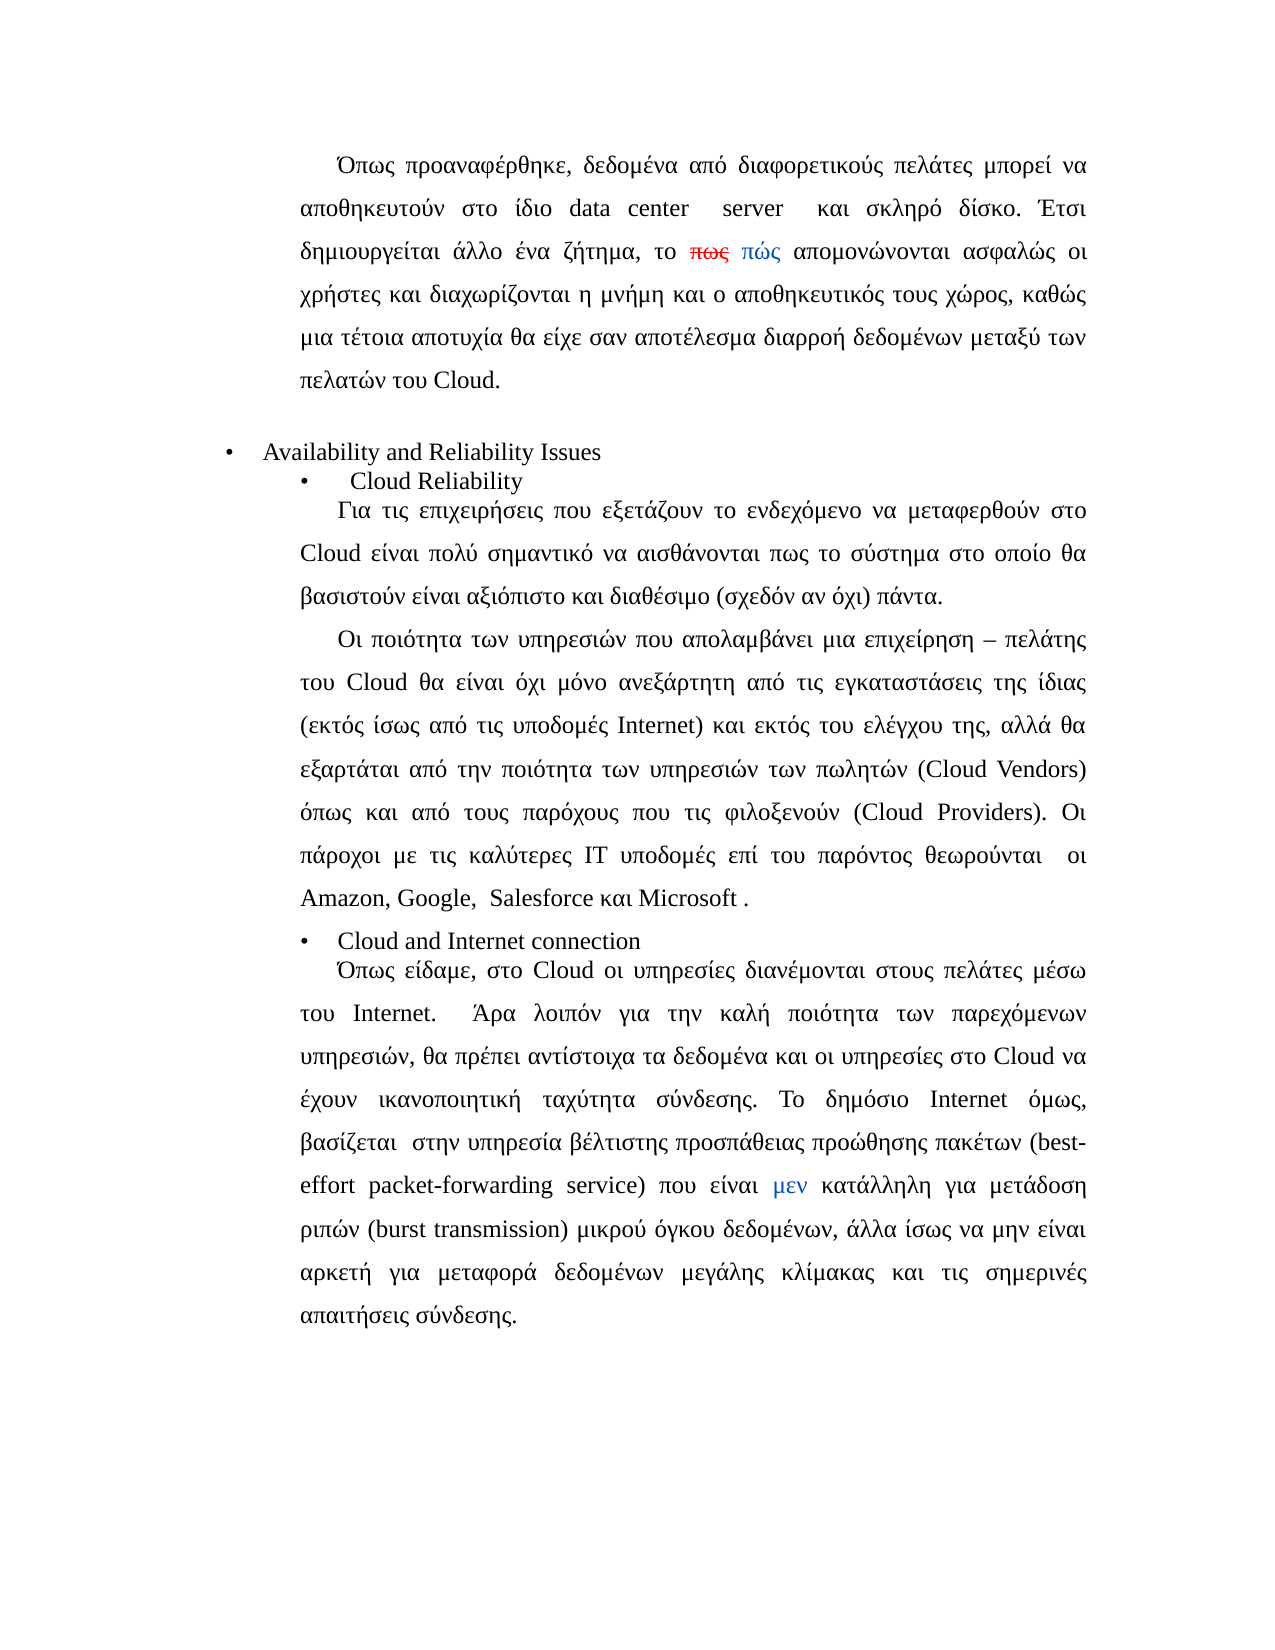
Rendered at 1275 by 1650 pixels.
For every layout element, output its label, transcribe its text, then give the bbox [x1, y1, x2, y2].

text Όπως είδαμε, στο Cloud οι υπηρεσίες διανέμονται στους πελάτες μέσω του Internet. Άρα λοιπόν για την καλή ποιότητα των παρεχόμενων υπηρεσιών, θα πρέπει αντίστοιχα τα δεδομένα και οι υπηρεσίες στο Cloud να έχουν ικανοποιητική ταχύτητα σύνδεσης. Το δημόσιο Internet όμως, βασίζεται στην υπηρεσία βέλτιστης προσπάθειας προώθησης πακέτων (best-effort packet-forwarding service) που είναι μεν κατάλληλη για μετάδοση ριπών (burst transmission) μικρού όγκου δεδομένων, άλλα ίσως να μην είναι αρκετή για μεταφορά δεδομένων μεγάλης κλίμακας και τις σημερινές απαιτήσεις σύνδεσης. [300, 955, 1087, 1329]
text Οι ποιότητα των υπηρεσιών που απολαμβάνει μια επιχείρηση – πελάτης του Cloud θα είναι όχι μόνο ανεξάρτητη από τις εγκαταστάσεις της ίδιας (εκτός ίσως από τις υποδομές Internet) και εκτός του ελέγχου της, αλλά θα εξαρτάται από την ποιότητα των υπηρεσιών των πωλητών (Cloud Vendors) όπως και από τους παρόχους που τις φιλοξενούν (Cloud Providers). Οι πάροχοι με τις καλύτερες IT υποδομές επί του παρόντος θεωρούνται οι Amazon, Google, Salesforce και Microsoft . [300, 624, 1087, 912]
list Availability and Reliability Issues [225, 437, 1087, 466]
list Cloud and Internet connection [300, 926, 1087, 955]
text Για τις επιχειρήσεις που εξετάζουν το ενδεχόμενο να μεταφερθούν στο Cloud είναι πολύ σημαντικό να αισθάνονται πως το σύστημα στο οποίο θα βασιστούν είναι αξιόπιστο και διαθέσιμο (σχεδόν αν όχι) πάντα. [300, 495, 1087, 610]
list Cloud Reliability [300, 466, 1087, 495]
text Όπως προαναφέρθηκε, δεδομένα από διαφορετικούς πελάτες μπορεί να αποθηκευτούν στο ίδιο data center server και σκληρό δίσκο. Έτσι δημιουργείται άλλο ένα ζήτημα, το πως πώς απομονώνονται ασφαλώς οι χρήστες και διαχωρίζονται η μνήμη και ο αποθηκευτικός τους χώρος, καθώς μια τέτοια αποτυχία θα είχε σαν αποτέλεσμα διαρροή δεδομένων μεταξύ των πελατών του Cloud. [300, 150, 1087, 394]
